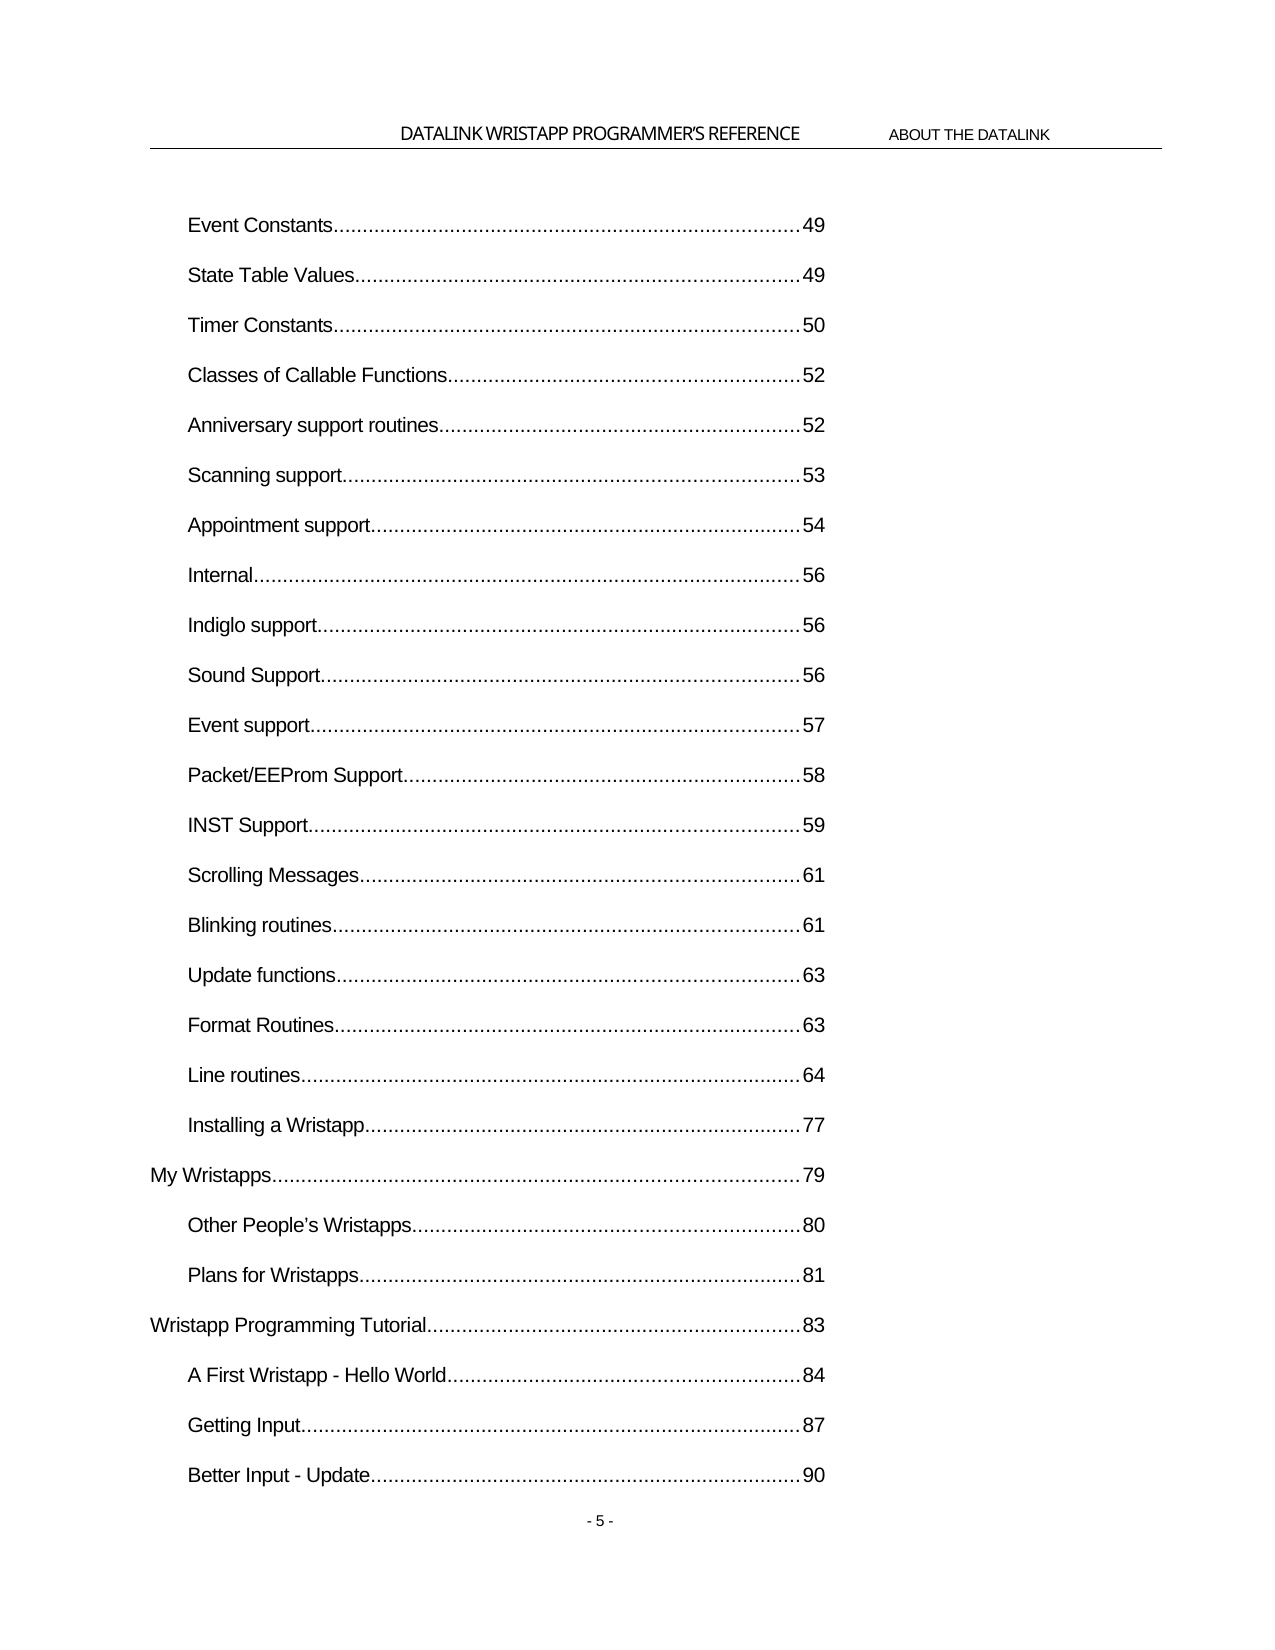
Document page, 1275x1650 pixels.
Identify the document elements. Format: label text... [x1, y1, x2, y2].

text Update functions 63 [187, 962, 1162, 987]
text Event Constants 49 [187, 212, 1162, 237]
text Indiglo support 56 [187, 612, 1162, 637]
text Other People’s Wristapps 80 [187, 1212, 1162, 1237]
text Format Routines 63 [187, 1012, 1162, 1037]
text Anniversary support routines 52 [187, 412, 1162, 437]
text Internal 56 [187, 562, 1162, 587]
text Wristapp Programming Tutorial 83 [150, 1312, 1162, 1337]
text Scrolling Messages 61 [187, 862, 1162, 887]
text Timer Constants 50 [187, 312, 1162, 337]
text Scanning support 53 [187, 462, 1162, 487]
text Installing a Wristapp 77 [187, 1112, 1162, 1137]
text Blinking routines 61 [187, 912, 1162, 937]
text Packet/EEProm Support 58 [187, 762, 1162, 787]
text Plans for Wristapps 81 [187, 1262, 1162, 1287]
text INST Support 59 [187, 812, 1162, 837]
text Classes of Callable Functions 52 [187, 362, 1162, 387]
text Getting Input 87 [187, 1412, 1162, 1437]
text Event support 57 [187, 712, 1162, 737]
text Better Input - Update 90 [187, 1462, 1162, 1487]
text State Table Values 49 [187, 262, 1162, 287]
text A First Wristapp - Hello World 84 [187, 1362, 1162, 1387]
text Sound Support 56 [187, 662, 1162, 687]
text My Wristapps 79 [150, 1162, 1162, 1187]
text Line routines 64 [187, 1062, 1162, 1087]
text Appointment support 54 [187, 512, 1162, 537]
